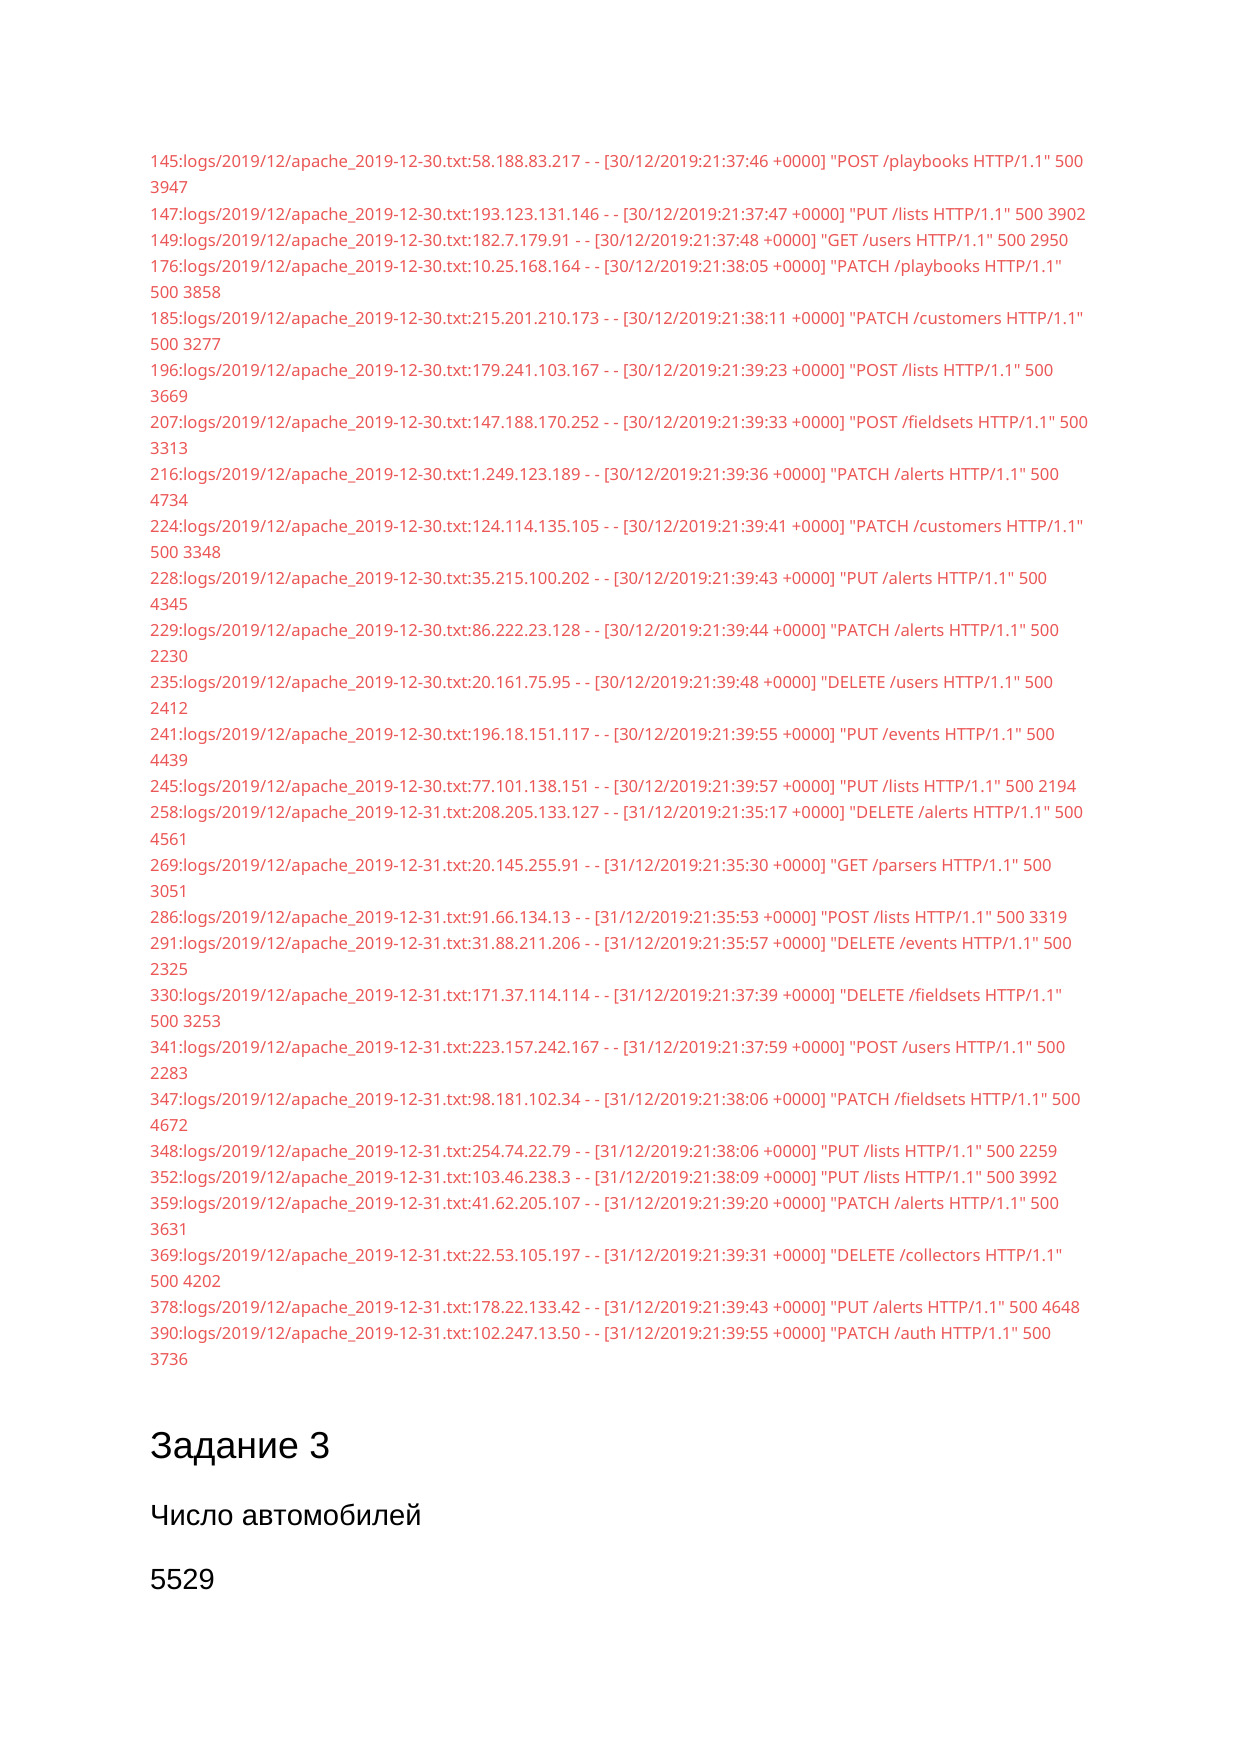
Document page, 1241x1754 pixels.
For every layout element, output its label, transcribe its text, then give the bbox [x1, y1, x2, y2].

text Задание 3 [150, 1423, 1090, 1467]
text 224:logs/2019/12/apache_2019-12-30.txt:124.114.135.105 - - [30/12/2019:21:39:41 +0000] "PATCH /customers HTTP/1.1" 500 3348 [150, 514, 1090, 563]
text 269:logs/2019/12/apache_2019-12-31.txt:20.145.255.91 - - [31/12/2019:21:35:30 +0000] "GET /parsers HTTP/1.1" 500 3051 [150, 853, 1090, 902]
text 176:logs/2019/12/apache_2019-12-30.txt:10.25.168.164 - - [30/12/2019:21:38:05 +0000] "PATCH /playbooks HTTP/1.1" 500 3858 [150, 254, 1090, 303]
text 245:logs/2019/12/apache_2019-12-30.txt:77.101.138.151 - - [30/12/2019:21:39:57 +0000] "PUT /lists HTTP/1.1" 500 2194 [150, 775, 1090, 798]
text 369:logs/2019/12/apache_2019-12-31.txt:22.53.105.197 - - [31/12/2019:21:39:31 +0000] "DELETE /collectors HTTP/1.1" 500 4202 [150, 1244, 1090, 1292]
text 378:logs/2019/12/apache_2019-12-31.txt:178.22.133.42 - - [31/12/2019:21:39:43 +0000] "PUT /alerts HTTP/1.1" 500 4648 [150, 1296, 1090, 1318]
text 216:logs/2019/12/apache_2019-12-30.txt:1.249.123.189 - - [30/12/2019:21:39:36 +0000] "PATCH /alerts HTTP/1.1" 500 4734 [150, 462, 1090, 511]
text 149:logs/2019/12/apache_2019-12-30.txt:182.7.179.91 - - [30/12/2019:21:37:48 +0000] "GET /users HTTP/1.1" 500 2950 [150, 228, 1090, 251]
text 330:logs/2019/12/apache_2019-12-31.txt:171.37.114.114 - - [31/12/2019:21:37:39 +0000] "DELETE /fieldsets HTTP/1.1" 500 3253 [150, 983, 1090, 1032]
text 286:logs/2019/12/apache_2019-12-31.txt:91.66.134.13 - - [31/12/2019:21:35:53 +0000] "POST /lists HTTP/1.1" 500 3319 [150, 905, 1090, 928]
text 228:logs/2019/12/apache_2019-12-30.txt:35.215.100.202 - - [30/12/2019:21:39:43 +0000] "PUT /alerts HTTP/1.1" 500 4345 [150, 567, 1090, 615]
text 185:logs/2019/12/apache_2019-12-30.txt:215.201.210.173 - - [30/12/2019:21:38:11 +0000] "PATCH /customers HTTP/1.1" 500 3277 [150, 306, 1090, 355]
text 147:logs/2019/12/apache_2019-12-30.txt:193.123.131.146 - - [30/12/2019:21:37:47 +0000] "PUT /lists HTTP/1.1" 500 3902 [150, 202, 1090, 225]
text 359:logs/2019/12/apache_2019-12-31.txt:41.62.205.107 - - [31/12/2019:21:39:20 +0000] "PATCH /alerts HTTP/1.1" 500 3631 [150, 1192, 1090, 1240]
text 347:logs/2019/12/apache_2019-12-31.txt:98.181.102.34 - - [31/12/2019:21:38:06 +0000] "PATCH /fieldsets HTTP/1.1" 500 4672 [150, 1087, 1090, 1136]
text 196:logs/2019/12/apache_2019-12-30.txt:179.241.103.167 - - [30/12/2019:21:39:23 +0000] "POST /lists HTTP/1.1" 500 3669 [150, 358, 1090, 407]
text 348:logs/2019/12/apache_2019-12-31.txt:254.74.22.79 - - [31/12/2019:21:38:06 +0000] "PUT /lists HTTP/1.1" 500 2259 [150, 1139, 1090, 1162]
text 235:logs/2019/12/apache_2019-12-30.txt:20.161.75.95 - - [30/12/2019:21:39:48 +0000] "DELETE /users HTTP/1.1" 500 2412 [150, 671, 1090, 719]
text Число автомобилей [150, 1498, 1090, 1532]
text 229:logs/2019/12/apache_2019-12-30.txt:86.222.23.128 - - [30/12/2019:21:39:44 +0000] "PATCH /alerts HTTP/1.1" 500 2230 [150, 619, 1090, 667]
text 390:logs/2019/12/apache_2019-12-31.txt:102.247.13.50 - - [31/12/2019:21:39:55 +0000] "PATCH /auth HTTP/1.1" 500 3736 [150, 1322, 1090, 1371]
text 207:logs/2019/12/apache_2019-12-30.txt:147.188.170.252 - - [30/12/2019:21:39:33 +0000] "POST /fieldsets HTTP/1.1" 500 3313 [150, 410, 1090, 459]
text 5529 [150, 1562, 1090, 1595]
text 241:logs/2019/12/apache_2019-12-30.txt:196.18.151.117 - - [30/12/2019:21:39:55 +0000] "PUT /events HTTP/1.1" 500 4439 [150, 723, 1090, 772]
text 145:logs/2019/12/apache_2019-12-30.txt:58.188.83.217 - - [30/12/2019:21:37:46 +0000] "POST /playbooks HTTP/1.1" 500 3947 [150, 150, 1090, 199]
text 258:logs/2019/12/apache_2019-12-31.txt:208.205.133.127 - - [31/12/2019:21:35:17 +0000] "DELETE /alerts HTTP/1.1" 500 4561 [150, 801, 1090, 850]
text 291:logs/2019/12/apache_2019-12-31.txt:31.88.211.206 - - [31/12/2019:21:35:57 +0000] "DELETE /events HTTP/1.1" 500 2325 [150, 931, 1090, 980]
text 352:logs/2019/12/apache_2019-12-31.txt:103.46.238.3 - - [31/12/2019:21:38:09 +0000] "PUT /lists HTTP/1.1" 500 3992 [150, 1166, 1090, 1188]
text 341:logs/2019/12/apache_2019-12-31.txt:223.157.242.167 - - [31/12/2019:21:37:59 +0000] "POST /users HTTP/1.1" 500 2283 [150, 1035, 1090, 1084]
